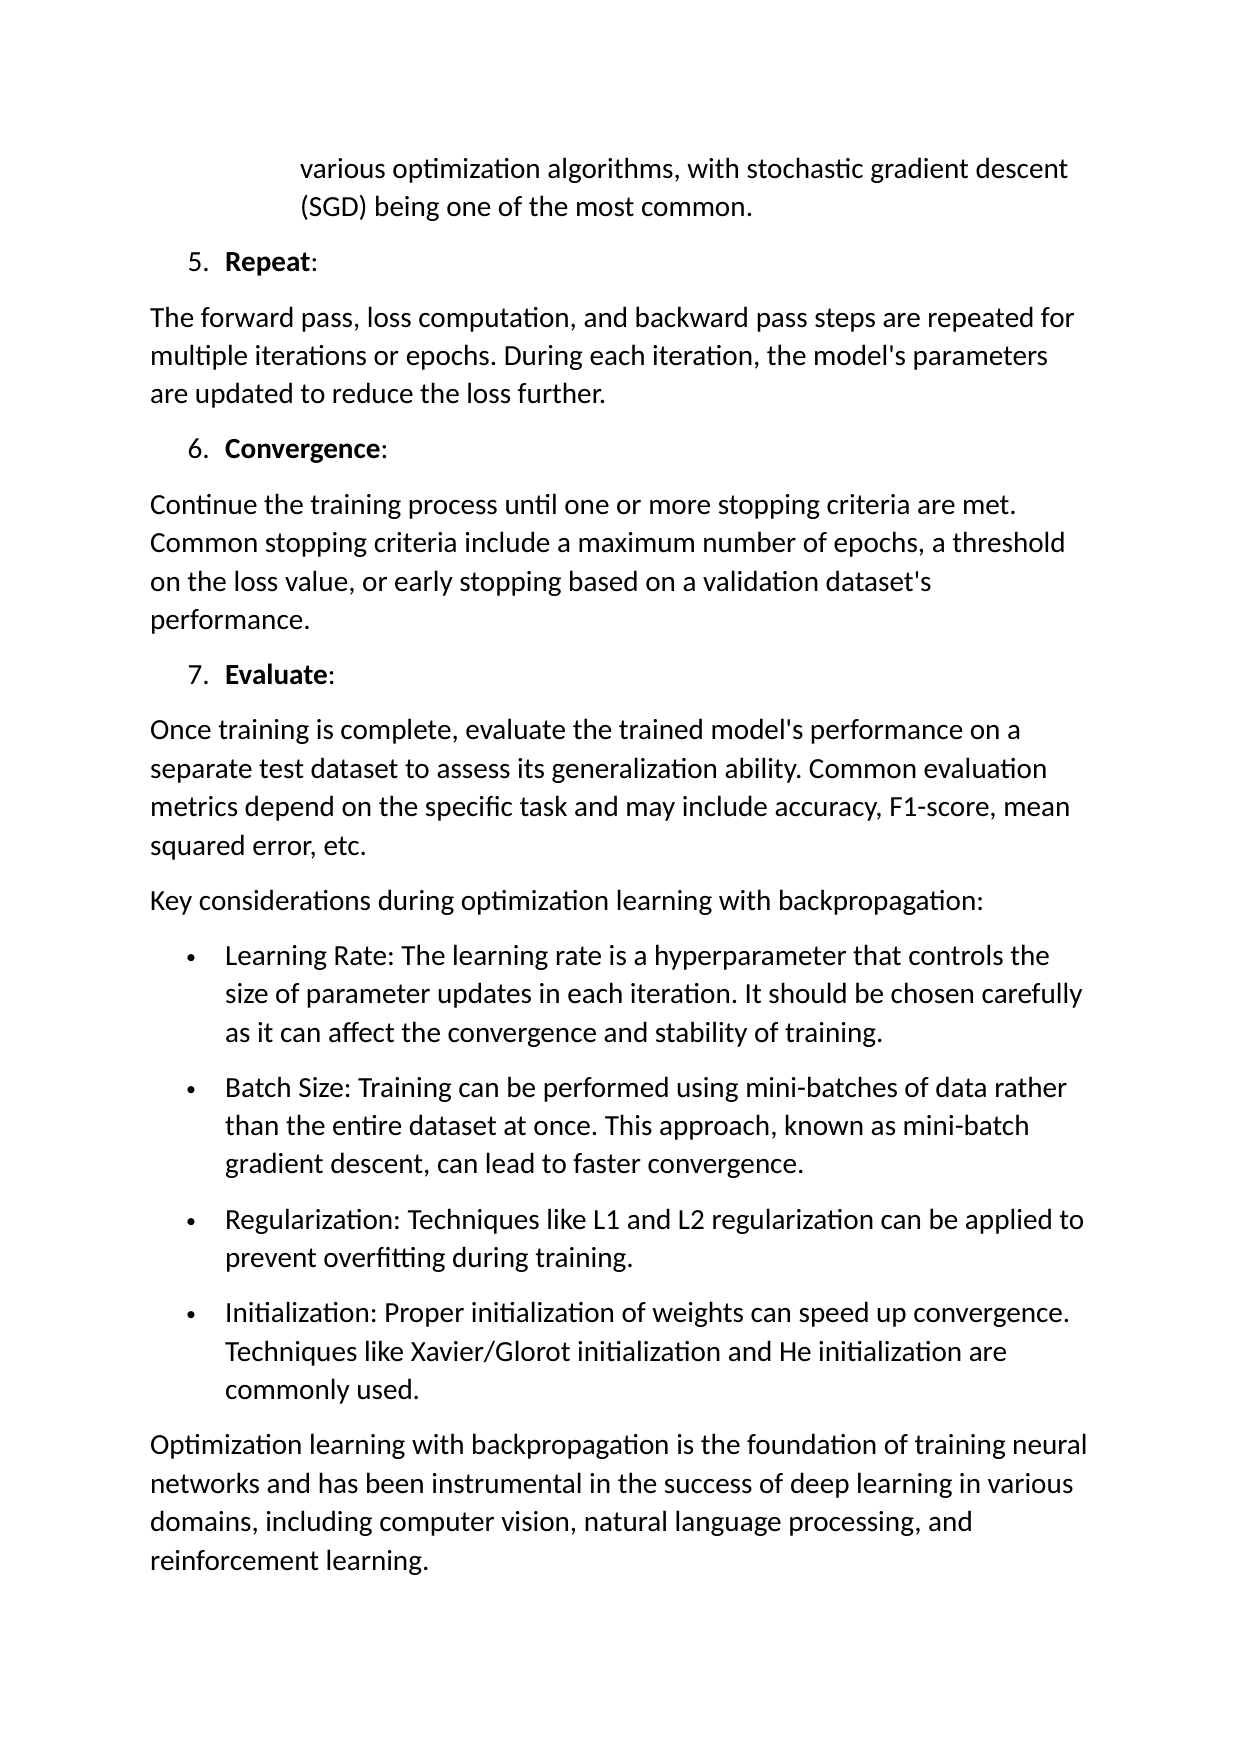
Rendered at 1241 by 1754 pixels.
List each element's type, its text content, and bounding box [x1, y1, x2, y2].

list Learning Rate: The learning rate is a hyperparameter that controls the size of parameter updates in each iteration. It should be chosen carefully as it can affect the convergence and stability of training. [187, 937, 1090, 1049]
list Evaluate: [187, 656, 1090, 692]
text Key considerations during optimization learning with backpropagation: [150, 882, 1090, 917]
text Continue the training process until one or more stopping criteria are met. Common stopping criteria include a maximum number of epochs, a threshold on the loss value, or early stopping based on a validation dataset's performance. [150, 486, 1090, 637]
list Repeat: [187, 243, 1090, 279]
text The forward pass, loss computation, and backward pass steps are repeated for multiple iterations or epochs. During each iteration, the model's parameters are updated to reduce the loss further. [150, 299, 1090, 411]
list Batch Size: Training can be performed using mini-batches of data rather than the entire dataset at once. This approach, known as mini-batch gradient descent, can lead to faster convergence. [187, 1069, 1090, 1181]
text Once training is complete, evaluate the trained model's performance on a separate test dataset to assess its generalization ability. Common evaluation metrics depend on the specific task and may include accuracy, F1-score, mean squared error, etc. [150, 711, 1090, 862]
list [262, 150, 1090, 224]
list Regularization: Techniques like L1 and L2 regularization can be applied to prevent overfitting during training. [187, 1201, 1090, 1275]
list Initialization: Proper initialization of weights can speed up convergence. Techniques like Xavier/Glorot initialization and He initialization are commonly used. [187, 1294, 1090, 1407]
text Optimization learning with backpropagation is the foundation of training neural networks and has been instrumental in the success of deep learning in various domains, including computer vision, natural language processing, and reinforcement learning. [150, 1426, 1090, 1577]
list Convergence: [187, 431, 1090, 466]
